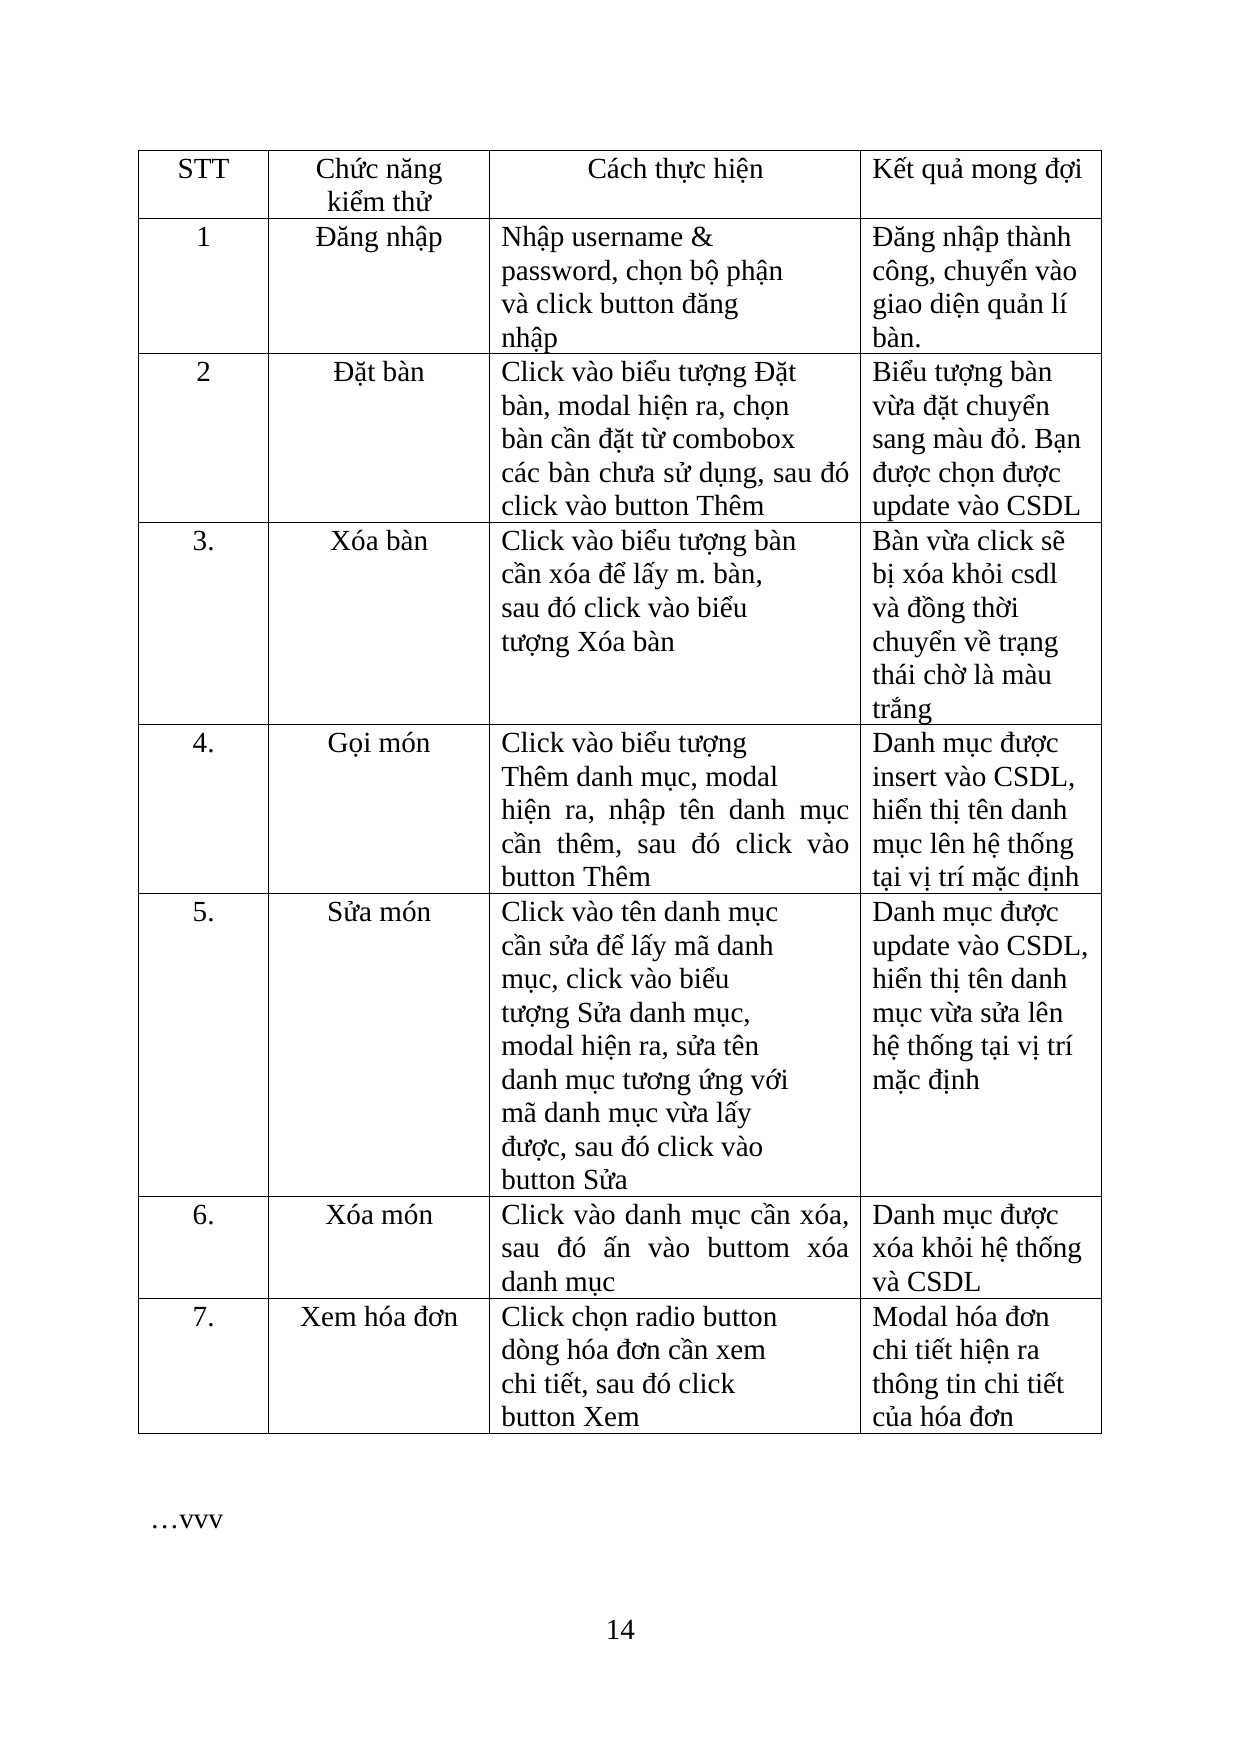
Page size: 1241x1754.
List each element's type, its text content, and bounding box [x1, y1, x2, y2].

table_cell Gọi món [269, 725, 489, 893]
table_cell Xem hóa đơn [269, 1299, 489, 1433]
table_header Chức năng kiểm thử [269, 151, 489, 218]
table_cell Bàn vừa click sẽ bị xóa khỏi csdl và đồng thời chuyển về trạng thái chờ là màu trắng [861, 523, 1101, 724]
table_cell Click chọn radio button dòng hóa đơn cần xem chi tiết, sau đó click button Xem [490, 1299, 860, 1433]
table_cell Đăng nhập thành công, chuyển vào giao diện quản lí bàn. [861, 219, 1101, 353]
table_cell Click vào biểu tượng bàn cần xóa để lấy m. bàn, sau đó click vào biểu tượng Xóa bàn [490, 523, 860, 724]
table_cell 2 [139, 354, 268, 522]
table_cell Danh mục được insert vào CSDL, hiển thị tên danh mục lên hệ thống tại vị trí mặc định [861, 725, 1101, 893]
table_cell 4. [139, 725, 268, 893]
table_cell Danh mục được xóa khỏi hệ thống và CSDL [861, 1197, 1101, 1298]
table_header Kết quả mong đợi [861, 151, 1101, 218]
table_cell Danh mục được update vào CSDL, hiển thị tên danh mục vừa sửa lên hệ thống tại vị trí mặc định [861, 894, 1101, 1196]
table_cell Click vào biểu tượng Thêm danh mục, modal hiện ra, nhập tên danh mục cần thêm, sau đó click vào button Thêm [490, 725, 860, 893]
table_header Cách thực hiện [490, 151, 860, 218]
table_cell Đặt bàn [269, 354, 489, 522]
table_cell Đăng nhập [269, 219, 489, 353]
table_cell Biểu tượng bàn vừa đặt chuyển sang màu đỏ. Bạn được chọn được update vào CSDL [861, 354, 1101, 522]
table_cell 3. [139, 523, 268, 724]
table_cell Sửa món [269, 894, 489, 1196]
table_cell Nhập username & password, chọn bộ phận và click button đăng nhập [490, 219, 860, 353]
table_cell Click vào tên danh mục cần sửa để lấy mã danh mục, click vào biểu tượng Sửa danh mục, modal hiện ra, sửa tên danh mục tương ứng với mã danh mục vừa lấy được, sau đó click vào button Sửa [490, 894, 860, 1196]
table_cell Xóa món [269, 1197, 489, 1298]
text …vvv [150, 1501, 1090, 1534]
table_cell 7. [139, 1299, 268, 1433]
table_cell Modal hóa đơn chi tiết hiện ra thông tin chi tiết của hóa đơn [861, 1299, 1101, 1433]
table_cell 6. [139, 1197, 268, 1298]
table_cell 1 [139, 219, 268, 353]
table_cell 5. [139, 894, 268, 1196]
table_header STT [139, 151, 268, 218]
table_cell Xóa bàn [269, 523, 489, 724]
table_cell Click vào biểu tượng Đặt bàn, modal hiện ra, chọn bàn cần đặt từ combobox các bàn chưa sử dụng, sau đó click vào button Thêm [490, 354, 860, 522]
table_cell Click vào danh mục cần xóa, sau đó ấn vào buttom xóa danh mục [490, 1197, 860, 1298]
